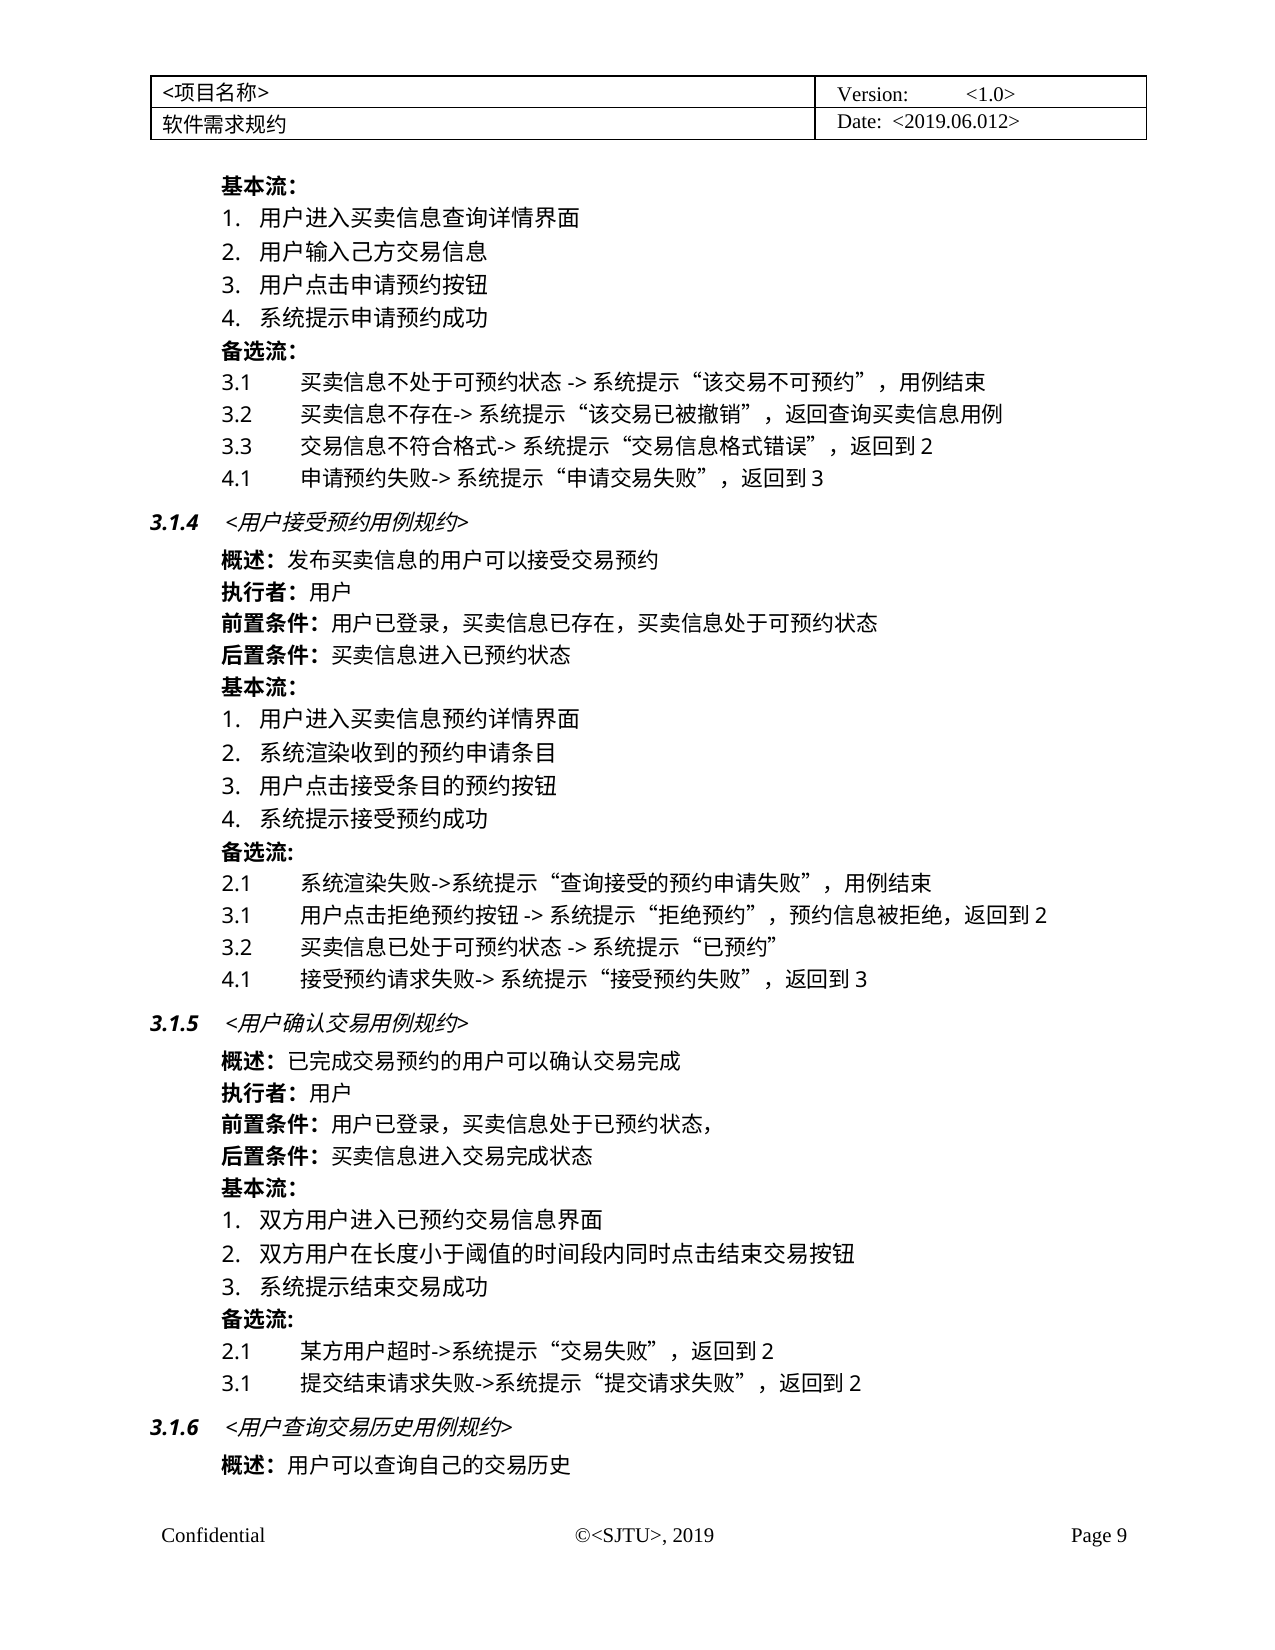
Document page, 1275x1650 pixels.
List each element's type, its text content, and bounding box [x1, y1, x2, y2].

list 用户输入己方交易信息 [221, 234, 1125, 267]
list 双方用户进入已预约交易信息界面 [221, 1202, 1125, 1236]
text 2.1 系统渲染失败->系统提示“查询接受的预约申请失败”，用例结束 [221, 866, 1125, 898]
text 概述：用户可以查询自己的交易历史 [221, 1448, 1125, 1480]
text 后置条件：买卖信息进入交易完成状态 [221, 1139, 1125, 1171]
list 系统渲染收到的预约申请条目 [221, 734, 1125, 768]
text 备选流： [221, 334, 1125, 365]
subtitle <用户查询交易历史用例规约> [150, 1410, 1125, 1442]
list 用户点击申请预约按钮 [221, 267, 1125, 300]
text 执行者：用户 [221, 1076, 1125, 1107]
text 3.1 用户点击拒绝预约按钮 -> 系统提示“拒绝预约”，预约信息被拒绝，返回到2 [221, 898, 1125, 930]
text 前置条件：用户已登录，买卖信息处于已预约状态， [221, 1107, 1125, 1139]
text 4.1 申请预约失败-> 系统提示“申请交易失败”，返回到3 [221, 461, 1125, 492]
text 基本流： [221, 1171, 1125, 1202]
text 后置条件：买卖信息进入已预约状态 [221, 638, 1125, 669]
text 基本流： [221, 169, 1125, 200]
list 系统提示接受预约成功 [221, 801, 1125, 834]
text 概述：已完成交易预约的用户可以确认交易完成 [221, 1044, 1125, 1076]
text 概述：发布买卖信息的用户可以接受交易预约 [221, 543, 1125, 574]
list 双方用户在长度小于阈值的时间段内同时点击结束交易按钮 [221, 1236, 1125, 1269]
list 用户进入买卖信息查询详情界面 [221, 200, 1125, 234]
subtitle <用户确认交易用例规约> [150, 1006, 1125, 1038]
text 3.2 买卖信息已处于可预约状态 -> 系统提示“已预约” [221, 930, 1125, 962]
list 用户点击接受条目的预约按钮 [221, 768, 1125, 801]
text 3.1 提交结束请求失败->系统提示“提交请求失败”，返回到2 [221, 1366, 1125, 1398]
text 3.2 买卖信息不存在-> 系统提示“该交易已被撤销”，返回查询买卖信息用例 [221, 397, 1125, 429]
text 备选流: [221, 1302, 1125, 1334]
list 系统提示结束交易成功 [221, 1269, 1125, 1302]
text 4.1 接受预约请求失败-> 系统提示“接受预约失败”，返回到3 [221, 962, 1125, 993]
subtitle <用户接受预约用例规约> [150, 505, 1125, 537]
text 基本流： [221, 669, 1125, 701]
list 系统提示申请预约成功 [221, 300, 1125, 334]
text 2.1 某方用户超时->系统提示“交易失败”，返回到2 [221, 1334, 1125, 1366]
text 3.1 买卖信息不处于可预约状态 -> 系统提示“该交易不可预约”，用例结束 [221, 365, 1125, 397]
text 3.3 交易信息不符合格式-> 系统提示“交易信息格式错误”，返回到2 [221, 429, 1125, 461]
text 前置条件：用户已登录，买卖信息已存在，买卖信息处于可预约状态 [221, 606, 1125, 638]
text 备选流: [221, 834, 1125, 866]
text 执行者：用户 [221, 574, 1125, 606]
list 用户进入买卖信息预约详情界面 [221, 701, 1125, 734]
